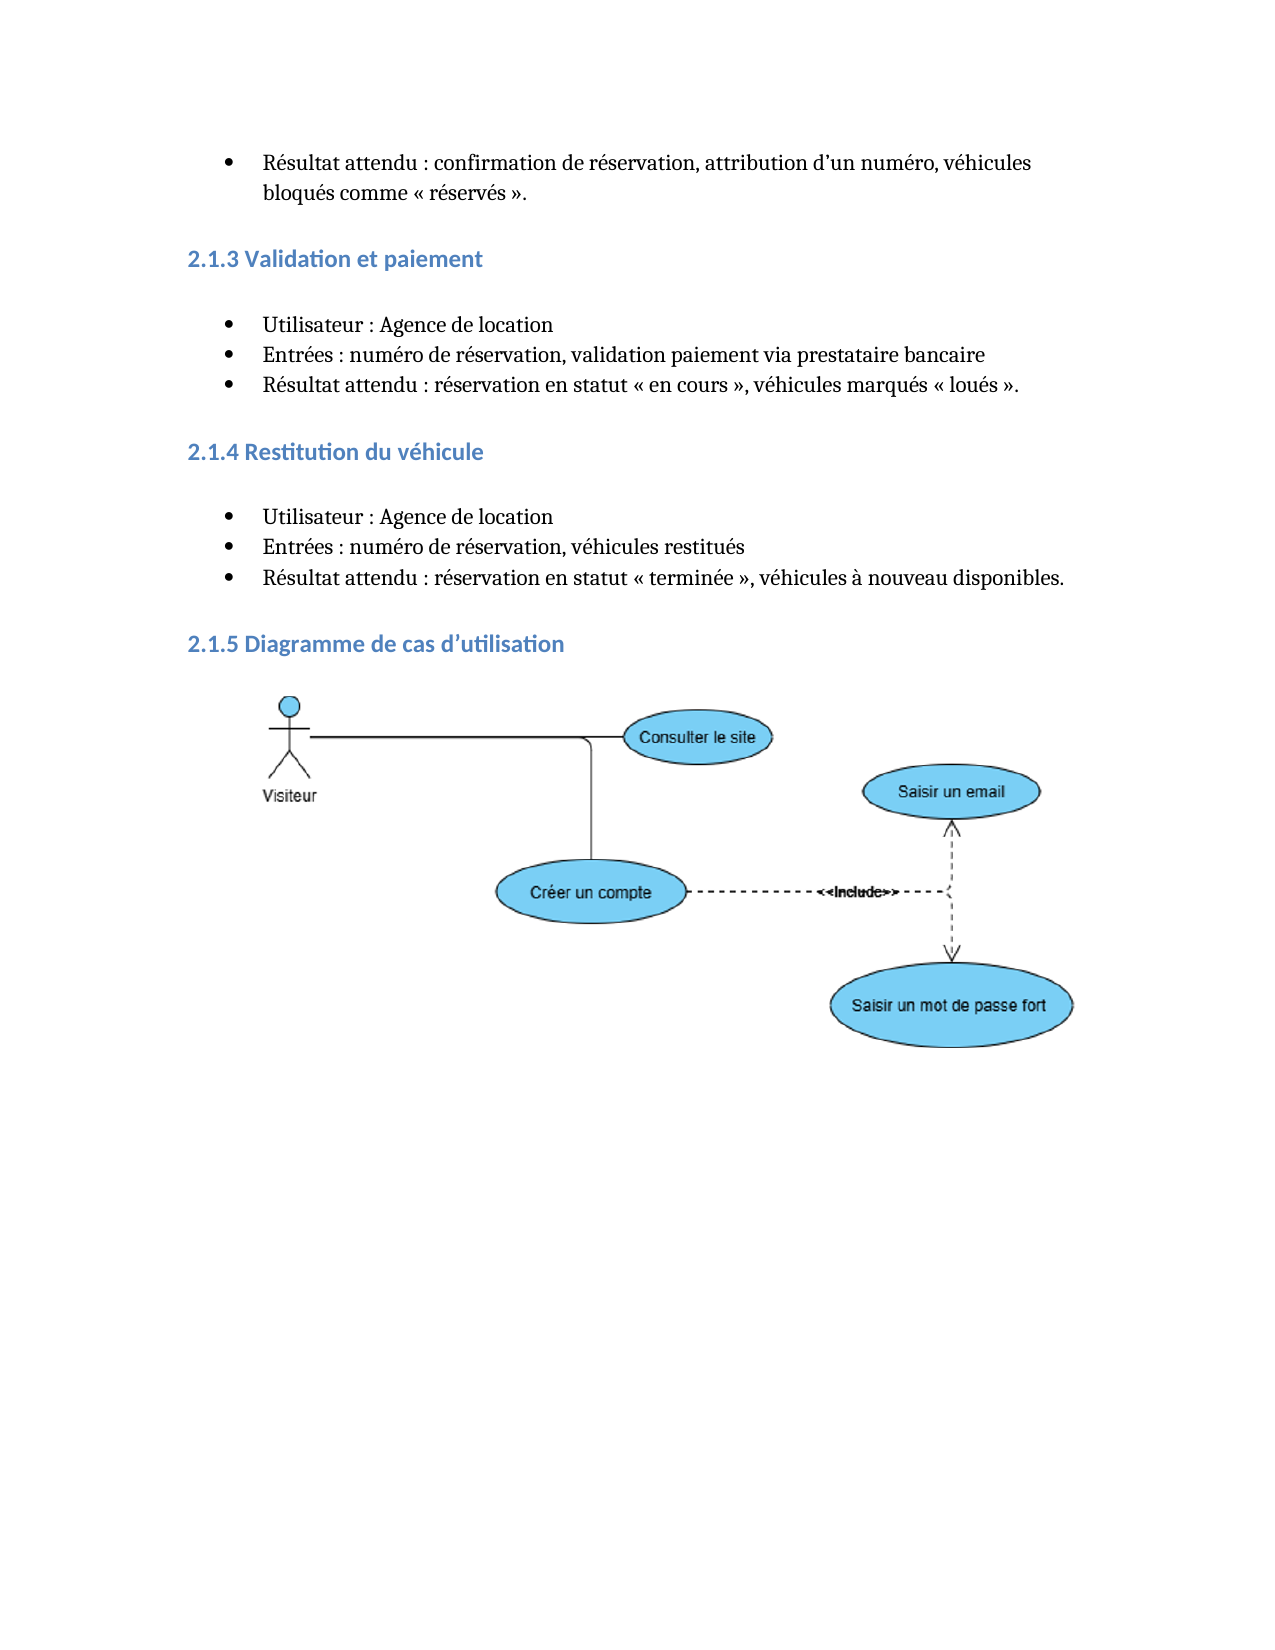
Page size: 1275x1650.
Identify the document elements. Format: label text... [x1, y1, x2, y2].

list Utilisateur : Agence de location [225, 312, 1087, 338]
list Résultat attendu : réservation en statut « en cours », véhicules marqués « loués ». [225, 372, 1087, 399]
subtitle 2.1.3 Validation et paiement [187, 244, 1087, 274]
list Entrées : numéro de réservation, véhicules restitués [225, 534, 1087, 561]
subtitle 2.1.4 Restitution du véhicule [187, 436, 1087, 466]
list Résultat attendu : confirmation de réservation, attribution d’un numéro, véhicules bloqués comme « réservés ». [225, 150, 1087, 207]
list Utilisateur : Agence de location [225, 504, 1087, 530]
subtitle 2.1.5 Diagramme de cas d’utilisation [187, 628, 1087, 658]
list Entrées : numéro de réservation, validation paiement via prestataire bancaire [225, 342, 1087, 368]
list Résultat attendu : réservation en statut « terminée », véhicules à nouveau disponibles. [225, 564, 1087, 591]
